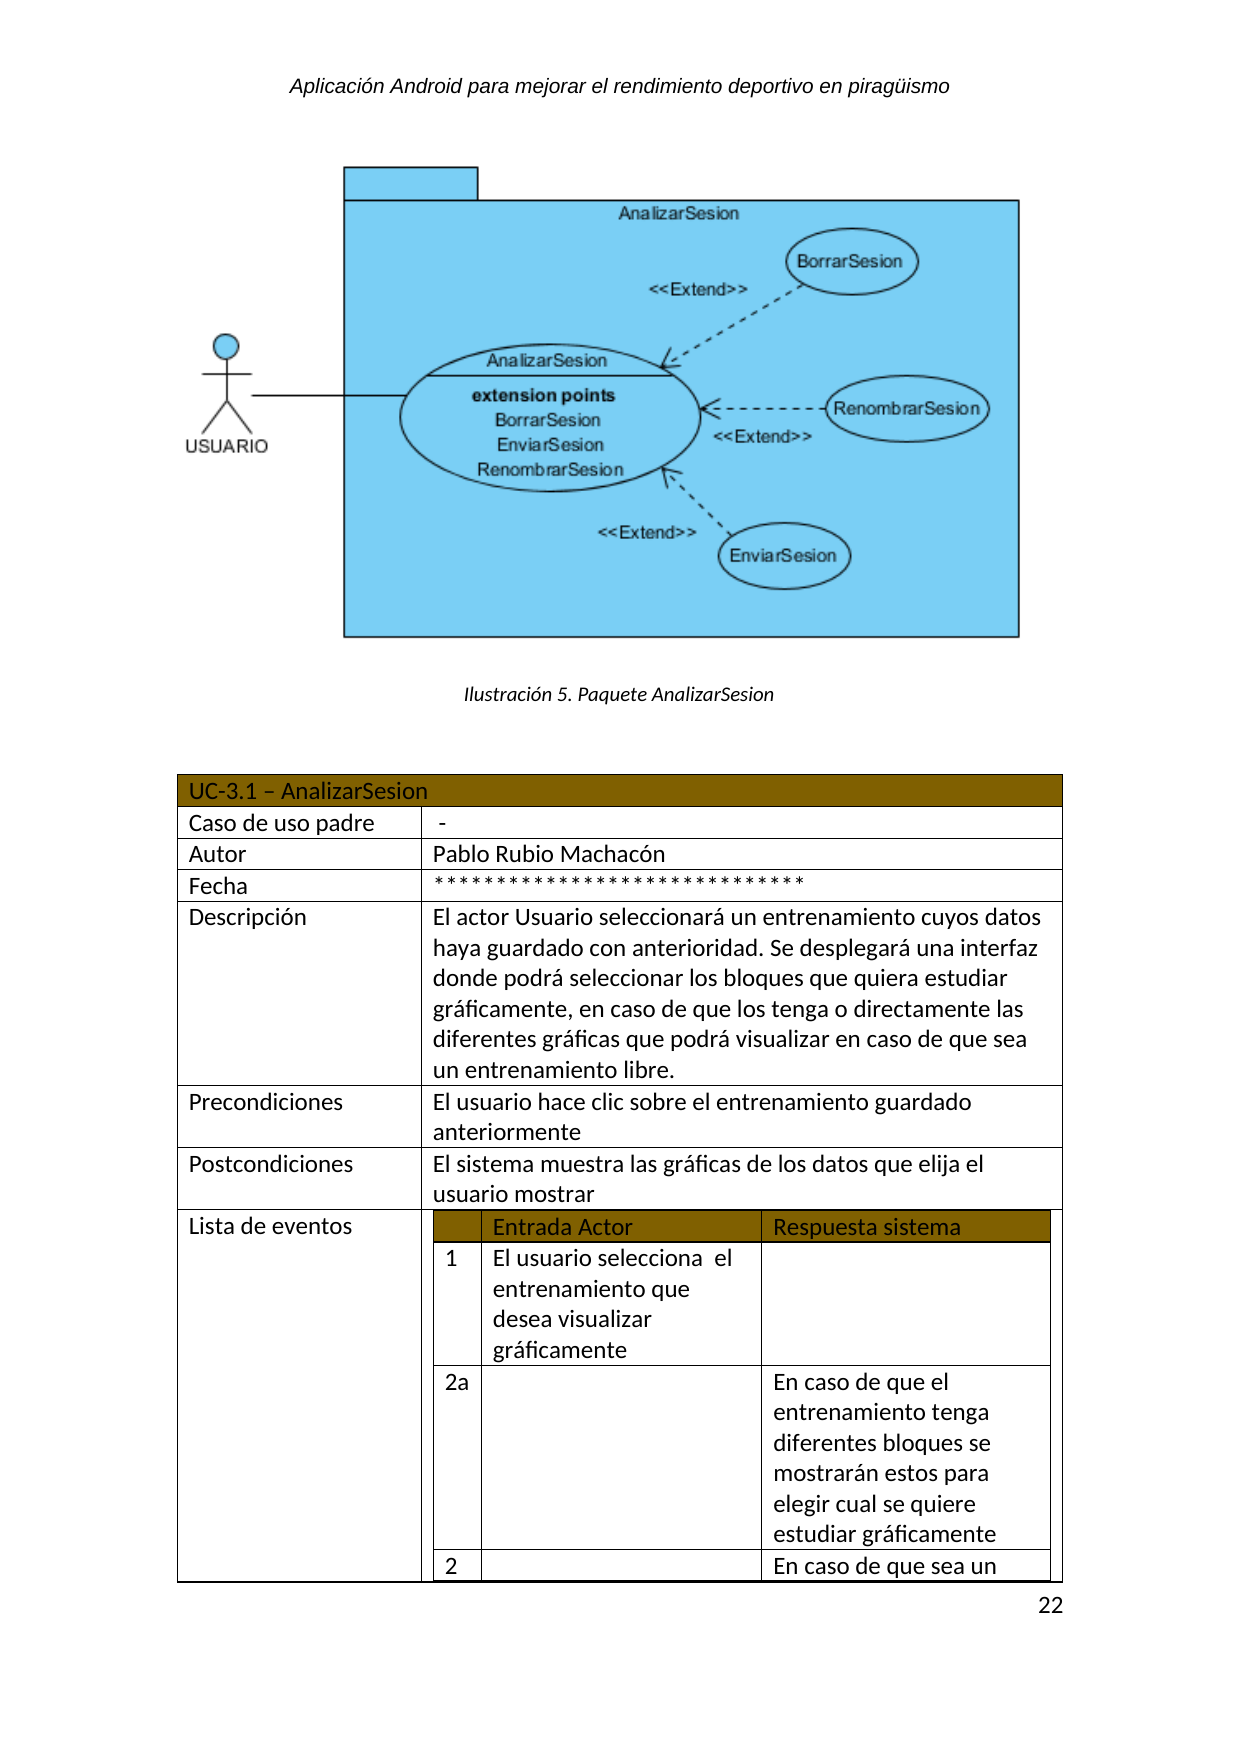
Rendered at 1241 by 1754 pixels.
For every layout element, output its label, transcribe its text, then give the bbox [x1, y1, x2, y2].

table_cell [434, 1550, 481, 1580]
table_cell [482, 1366, 761, 1549]
table_cell [434, 1366, 481, 1549]
table_cell - [422, 807, 1062, 837]
table_cell [762, 1550, 1050, 1580]
table_cell Postcondiciones [178, 1148, 421, 1209]
picture [177, 147, 1085, 663]
table_cell [1051, 1210, 1062, 1581]
table_cell [762, 1243, 1050, 1365]
table_cell Fecha [178, 870, 421, 901]
table_cell Lista de eventos [178, 1210, 421, 1581]
table_cell Pablo Rubio Machacón [422, 839, 1062, 869]
text Ilustración 5. Paquete AnalizarSesion [177, 681, 1063, 706]
table_cell [434, 1243, 481, 1365]
table_cell Descripción [178, 902, 421, 1085]
table_cell Autor [178, 839, 421, 869]
table_cell [422, 1210, 433, 1581]
table_cell [762, 1366, 1050, 1549]
table_cell El actor Usuario seleccionará un entrenamiento cuyos datos haya guardado con anterioridad. Se desplegará una interfaz donde podrá seleccionar los bloques que quiera estudiar gráficamente, en caso de que los tenga o directamente las diferentes gráficas que podrá visualizar en caso de que sea un entrenamiento libre. [422, 902, 1062, 1085]
table_cell El sistema muestra las gráficas de los datos que elija el usuario mostrar [422, 1148, 1062, 1209]
table_cell El usuario hace clic sobre el entrenamiento guardado anteriormente [422, 1086, 1062, 1147]
table_cell [482, 1243, 761, 1365]
table_cell [482, 1550, 761, 1580]
table_cell Caso de uso padre [178, 807, 421, 837]
table_header UC-3.1 – AnalizarSesion [178, 775, 1062, 806]
table_cell ****************************** [422, 870, 1062, 901]
table_cell Precondiciones [178, 1086, 421, 1147]
